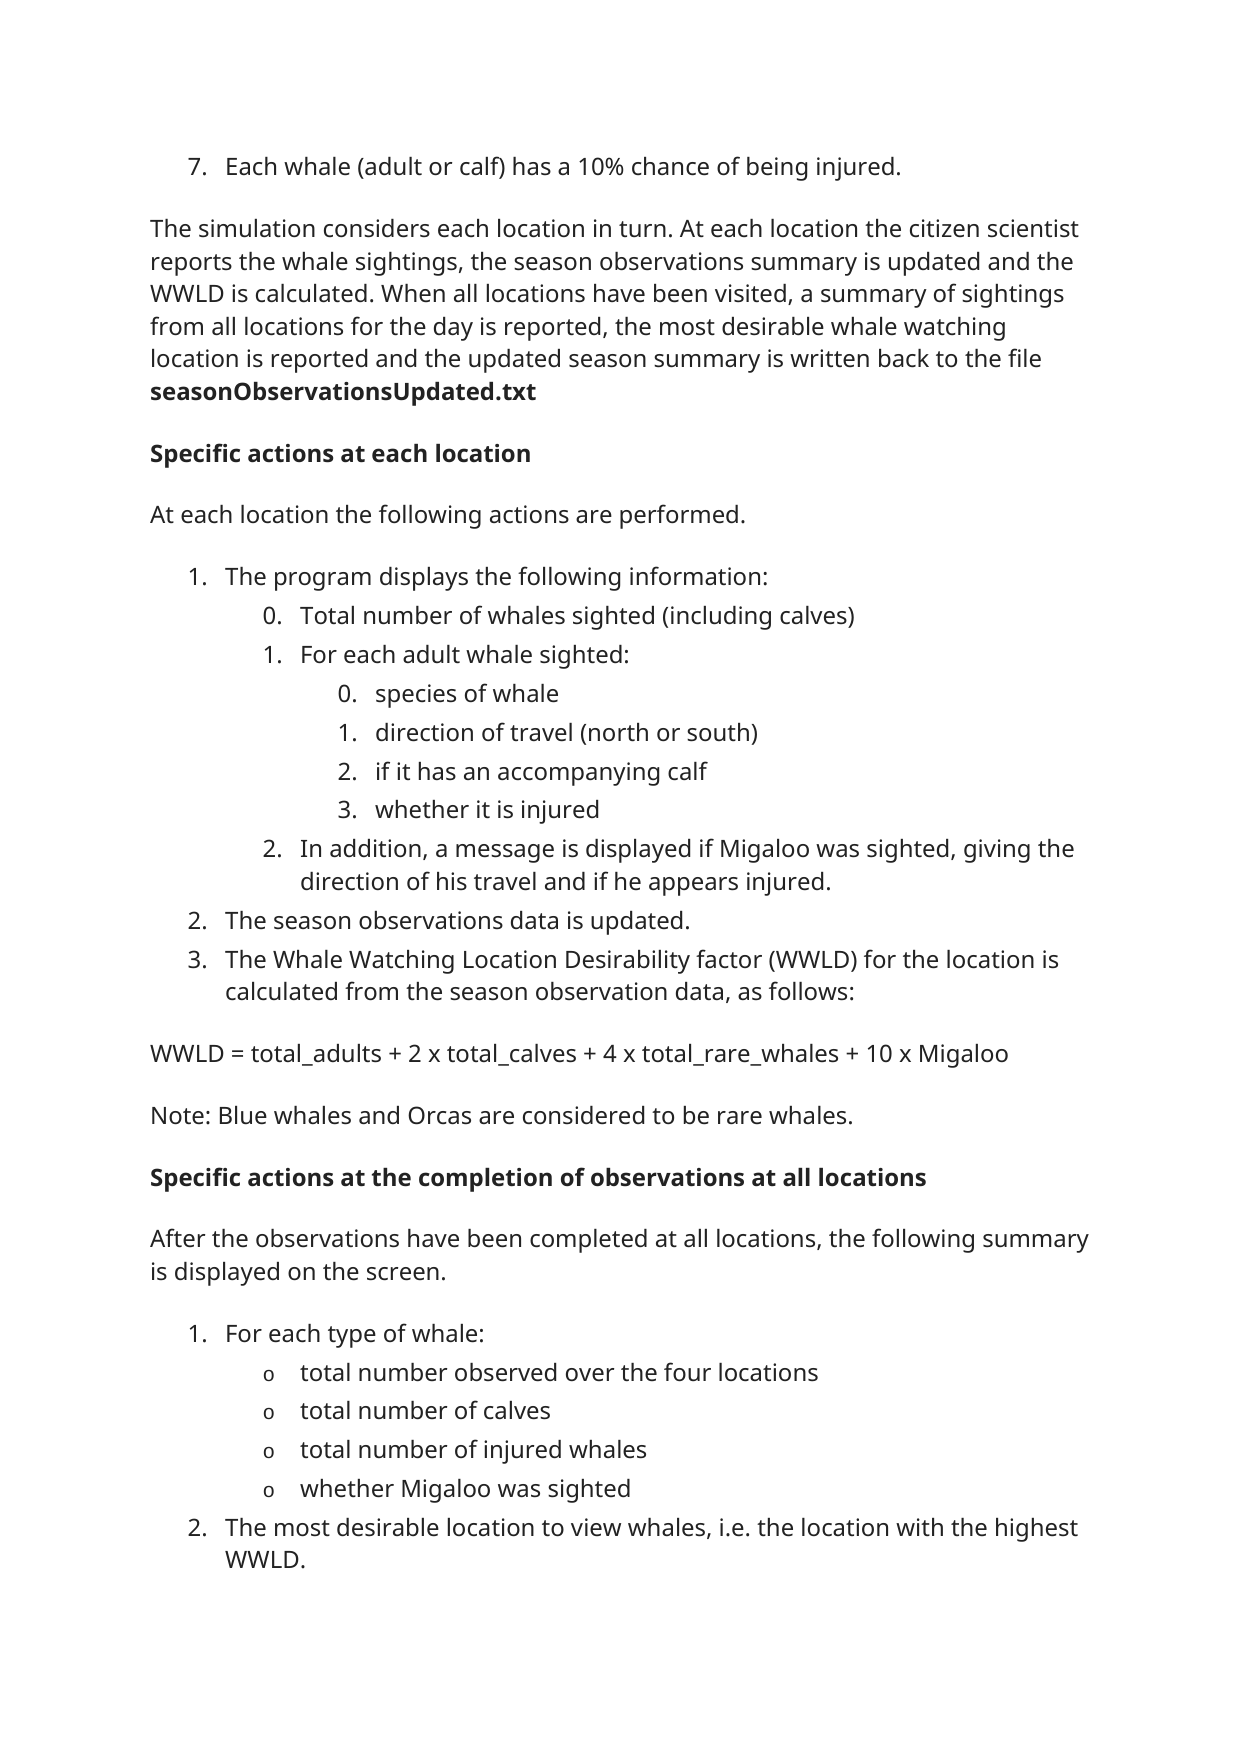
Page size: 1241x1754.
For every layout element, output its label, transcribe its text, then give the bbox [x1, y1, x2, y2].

text WWLD = total_adults + 2 x total_calves + 4 x total_rare_whales + 10 x Migaloo [150, 1037, 1090, 1069]
list total number of injured whales [262, 1433, 1090, 1466]
list Total number of whales sighted (including calves) [262, 599, 1090, 632]
list The Whale Watching Location Desirability factor (WWLD) for the location is calculated from the season observation data, as follows: [187, 942, 1090, 1008]
list total number of calves [262, 1394, 1090, 1427]
text Note: Blue whales and Orcas are considered to be rare whales. [150, 1098, 1090, 1131]
list For each type of whale: [187, 1316, 1090, 1349]
text The simulation considers each location in turn. At each location the citizen scientist reports the whale sightings, the season observations summary is updated and the WWLD is calculated. When all locations have been visited, a summary of sightings from all locations for the day is reported, the most desirable whale watching location is reported and the updated season summary is written back to the file seasonObservationsUpdated.txt [150, 212, 1090, 407]
text Specific actions at each location [150, 437, 1090, 469]
text Specific actions at the completion of observations at all locations [150, 1160, 1090, 1193]
list whether it is injured [337, 793, 1090, 826]
list For each adult whale sighted: [262, 638, 1090, 670]
list total number observed over the four locations [262, 1355, 1090, 1388]
list The program displays the following information: [187, 560, 1090, 593]
list whether Migaloo was sighted [262, 1472, 1090, 1504]
list species of whale [337, 677, 1090, 709]
text At each location the following actions are performed. [150, 498, 1090, 531]
list direction of travel (north or south) [337, 716, 1090, 748]
list In addition, a message is displayed if Migaloo was sighted, giving the direction of his travel and if he appears injured. [262, 832, 1090, 897]
list The season observations data is updated. [187, 903, 1090, 936]
list The most desirable location to view whales, i.e. the location with the highest WWLD. [187, 1511, 1090, 1576]
list Each whale (adult or calf) has a 10% chance of being injured. [187, 150, 1090, 183]
list if it has an accompanying calf [337, 754, 1090, 787]
text After the observations have been completed at all locations, the following summary is displayed on the screen. [150, 1222, 1090, 1287]
